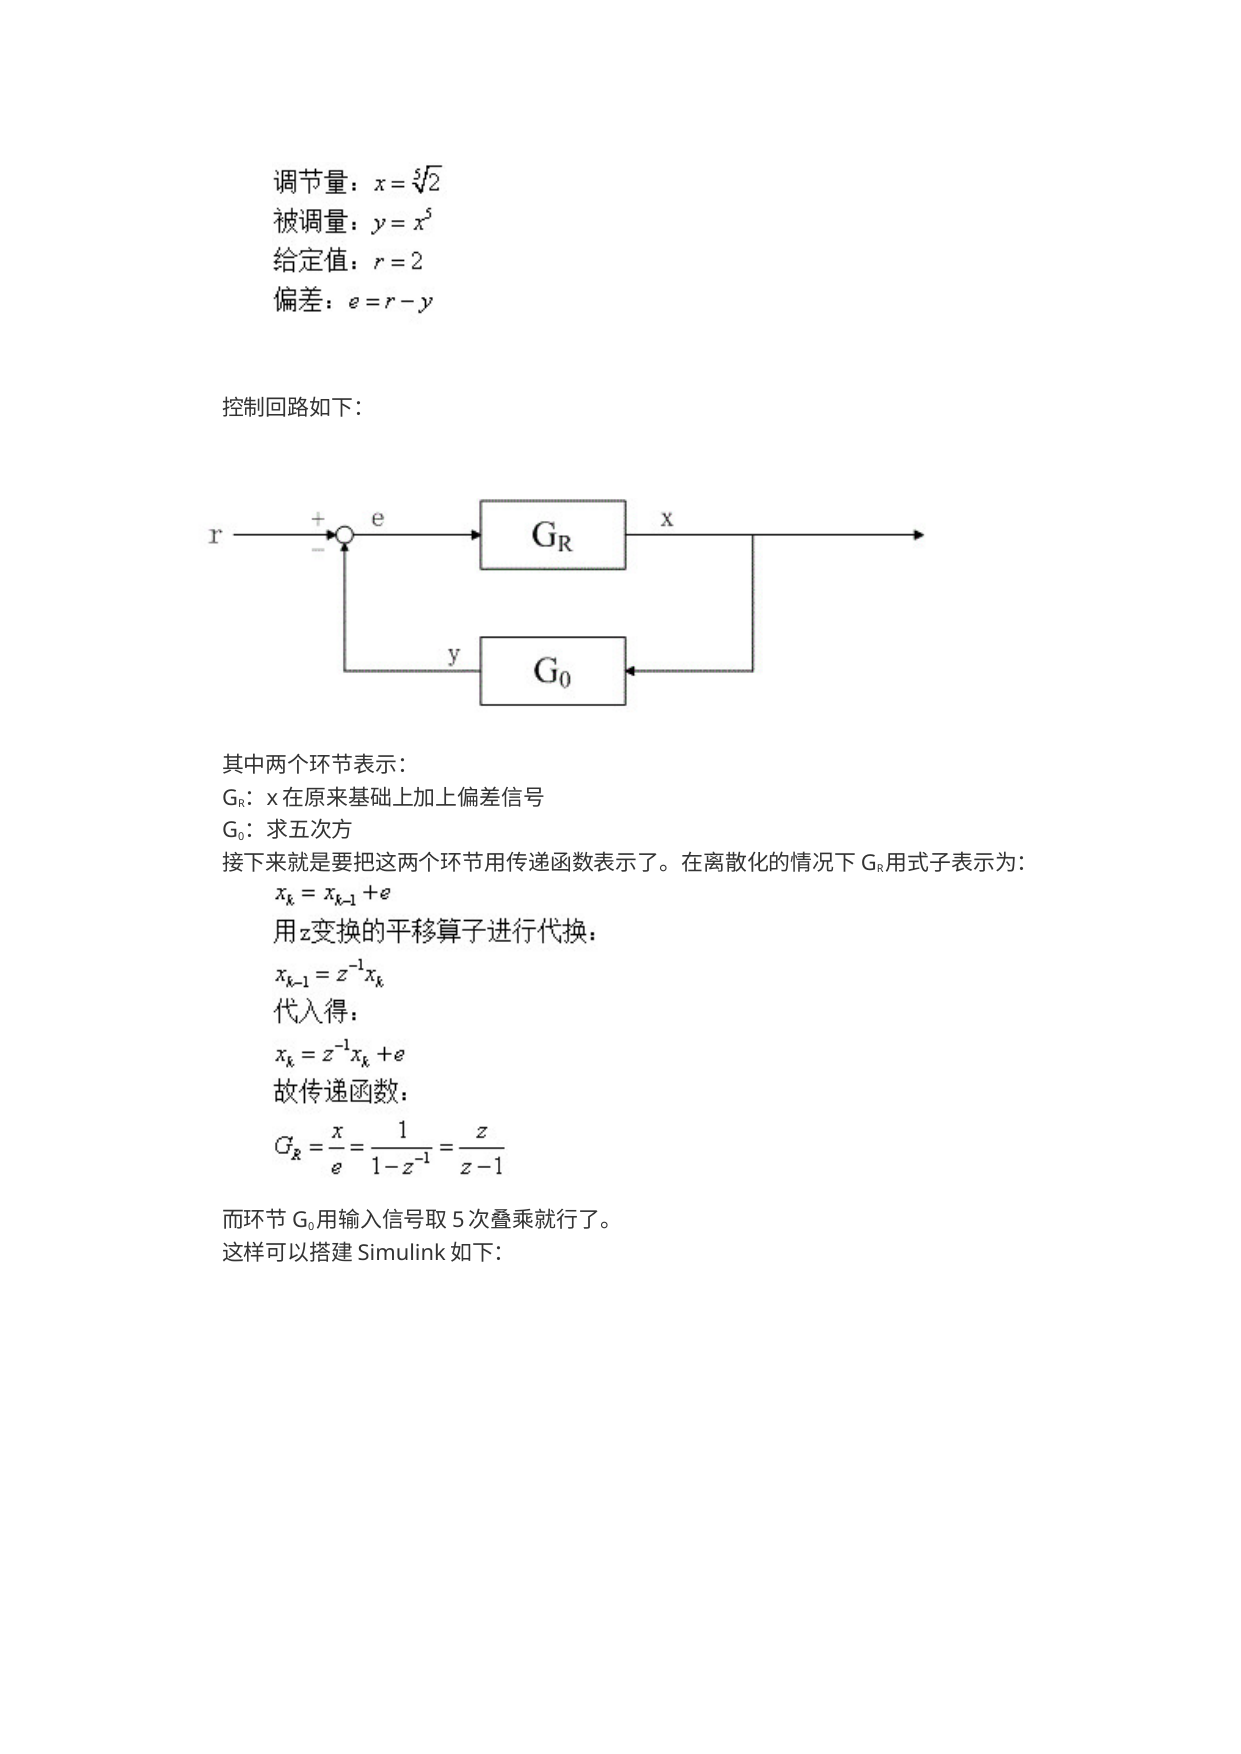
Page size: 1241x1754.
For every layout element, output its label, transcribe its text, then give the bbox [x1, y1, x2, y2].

text 而环节G0用输入信号取5次叠乘就行了。 [187, 1202, 1053, 1234]
text G0：求五次方 [187, 812, 1053, 844]
text 这样可以搭建Simulink如下： [187, 1234, 1053, 1267]
text GR：x在原来基础上加上偏差信号 [187, 779, 1053, 812]
picture [272, 877, 599, 1179]
text 其中两个环节表示： [187, 747, 1053, 779]
picture [272, 162, 447, 351]
picture [187, 498, 943, 736]
text 接下来就是要把这两个环节用传递函数表示了。在离散化的情况下GR用式子表示为： [187, 844, 1053, 877]
text 控制回路如下： [187, 389, 1053, 422]
